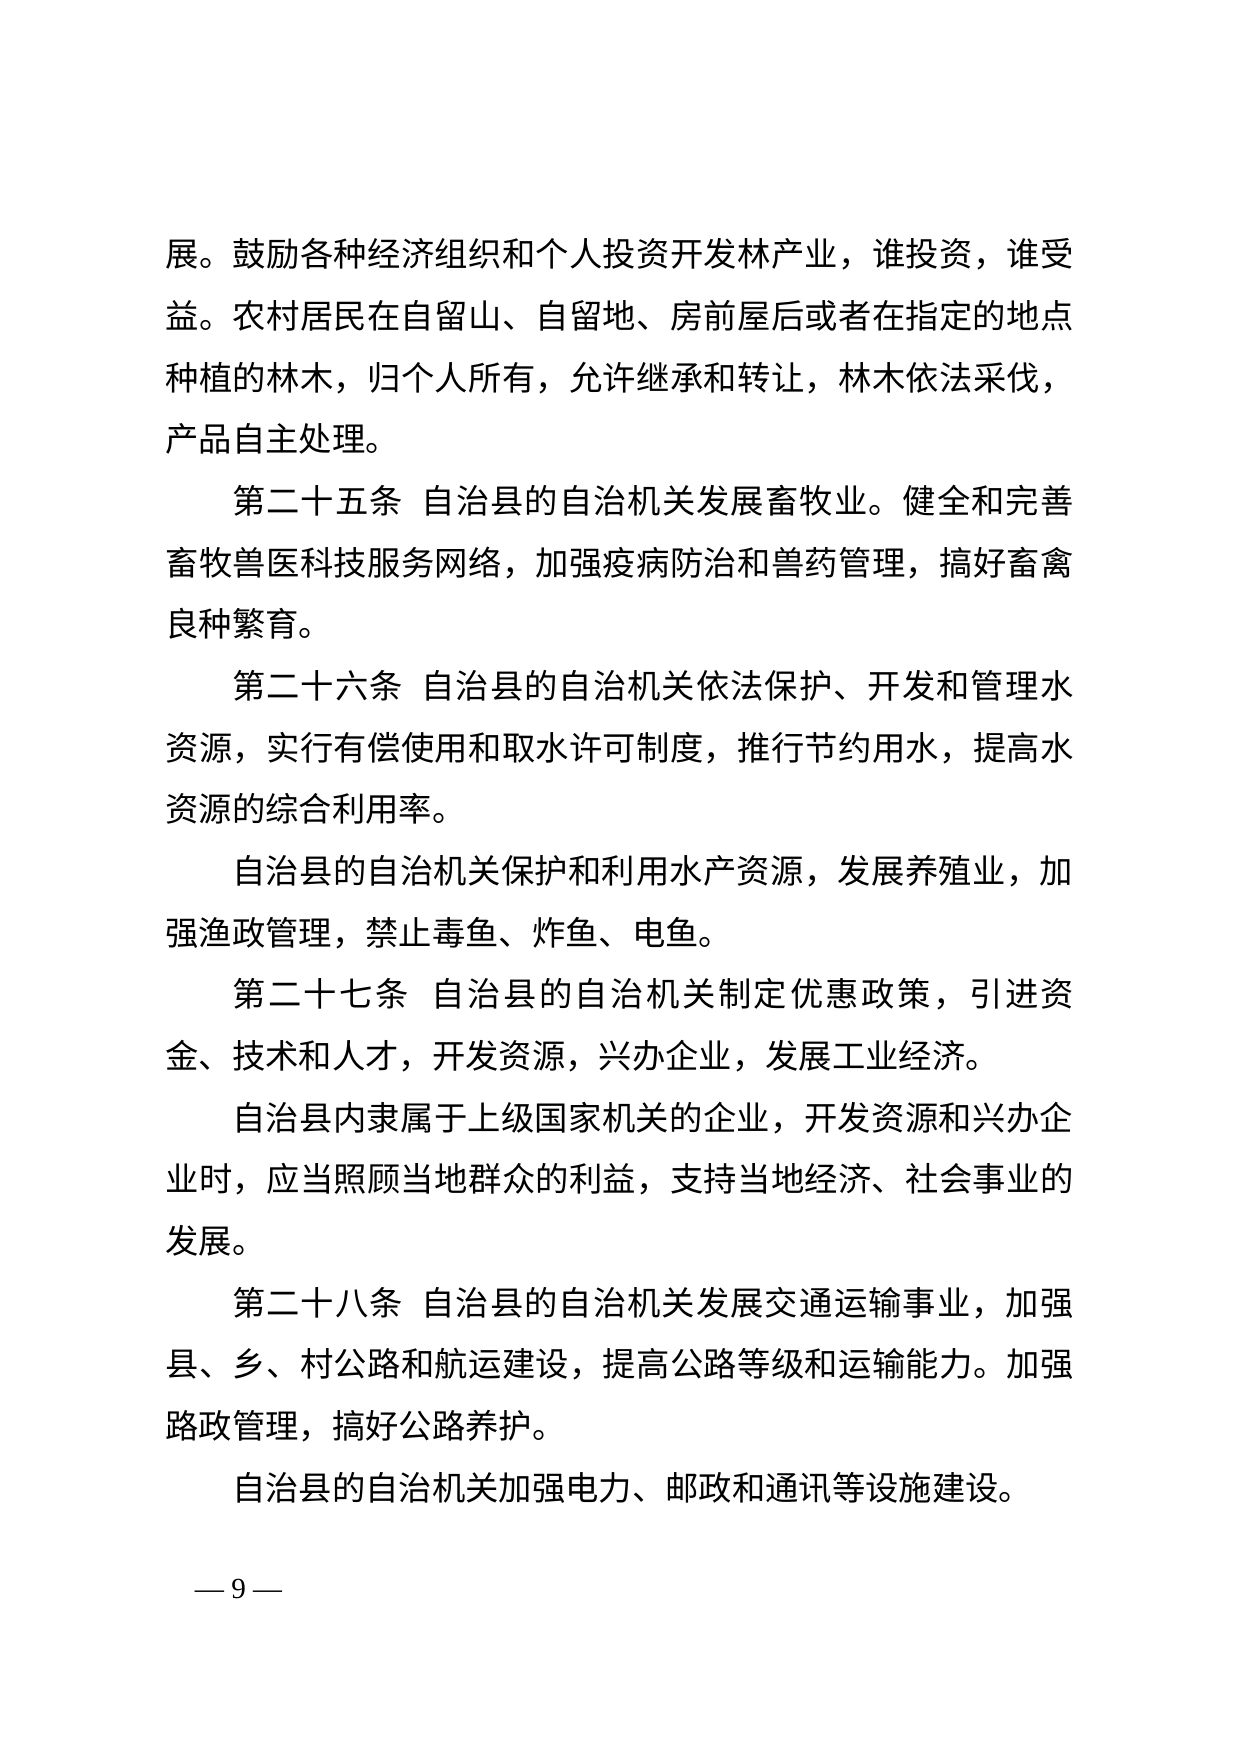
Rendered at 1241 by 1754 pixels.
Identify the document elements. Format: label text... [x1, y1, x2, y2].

text 第二十八条 自治县的自治机关发展交通运输事业，加强县、乡、村公路和航运建设，提高公路等级和运输能力。加强路政管理，搞好公路养护。 [165, 1266, 1075, 1451]
text 第二十五条 自治县的自治机关发展畜牧业。健全和完善畜牧兽医科技服务网络，加强疫病防治和兽药管理，搞好畜禽良种繁育。 [165, 464, 1075, 649]
text 第二十六条 自治县的自治机关依法保护、开发和管理水资源，实行有偿使用和取水许可制度，推行节约用水，提高水资源的综合利用率。 [165, 649, 1075, 834]
text 自治县的自治机关加强电力、邮政和通讯等设施建设。 [165, 1451, 1075, 1512]
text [165, 217, 1075, 464]
text 自治县内隶属于上级国家机关的企业，开发资源和兴办企业时，应当照顾当地群众的利益，支持当地经济、社会事业的发展。 [165, 1081, 1075, 1266]
text 自治县的自治机关保护和利用水产资源，发展养殖业，加强渔政管理，禁止毒鱼、炸鱼、电鱼。 [165, 834, 1075, 957]
text 第二十七条 自治县的自治机关制定优惠政策，引进资金、技术和人才，开发资源，兴办企业，发展工业经济。 [165, 957, 1075, 1081]
